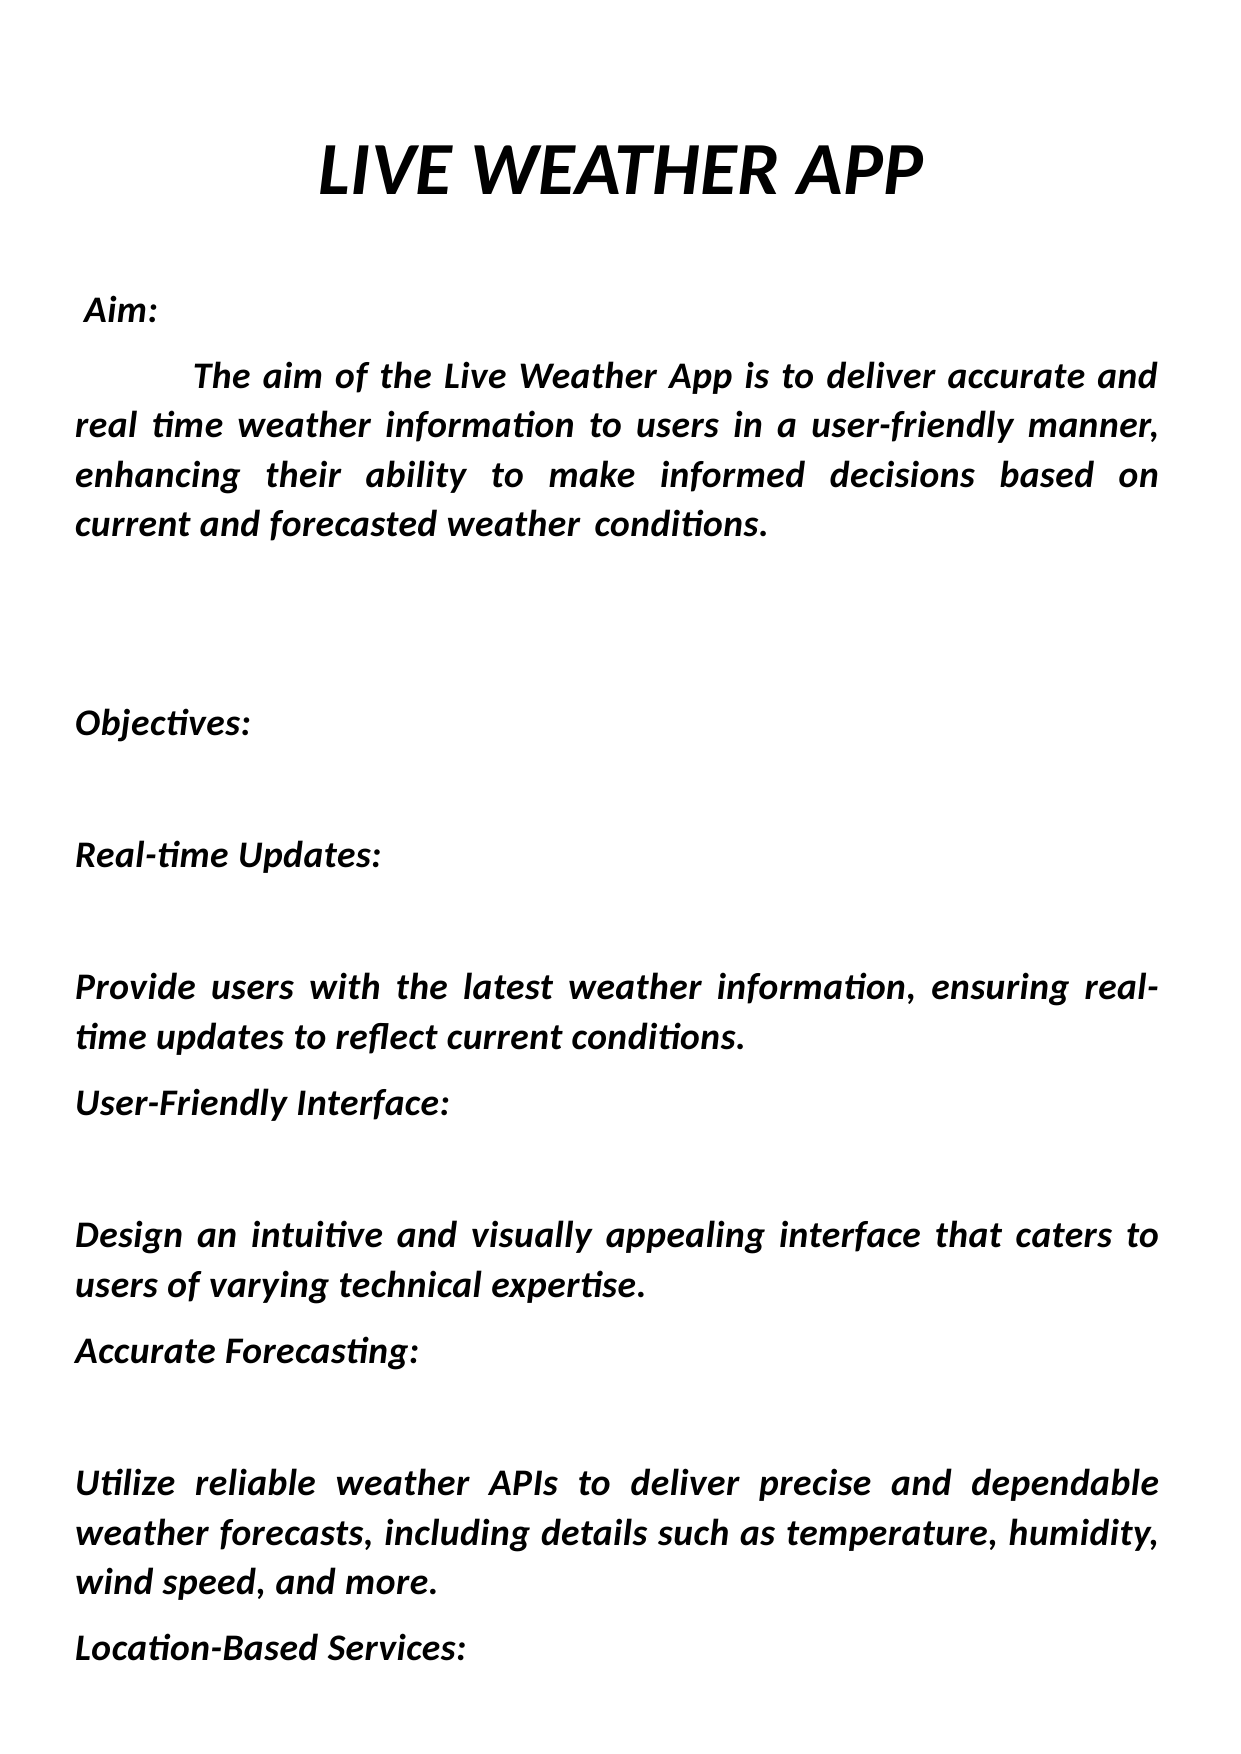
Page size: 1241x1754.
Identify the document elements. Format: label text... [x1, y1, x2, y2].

text User-Friendly Interface: [75, 1079, 1165, 1125]
text Location-Based Services: [75, 1624, 1165, 1670]
text Aim: [75, 286, 1165, 332]
text Real-time Updates: [75, 831, 1165, 877]
text Accurate Forecasting: [75, 1327, 1165, 1373]
text Provide users with the latest weather information, ensuring real-time updates to reflect current conditions. [75, 963, 1165, 1059]
text Utilize reliable weather APIs to deliver precise and dependable weather forecasts, including details such as temperature, humidity, wind speed, and more. [75, 1459, 1165, 1604]
text Objectives: [75, 699, 1165, 744]
text The aim of the Live Weather App is to deliver accurate and real time weather information to users in a user-friendly manner, enhancing their ability to make informed decisions based on current and forecasted weather conditions. [75, 352, 1165, 546]
text Design an intuitive and visually appealing interface that caters to users of varying technical expertise. [75, 1211, 1165, 1307]
text LIVE WEATHER APP [75, 122, 1165, 213]
